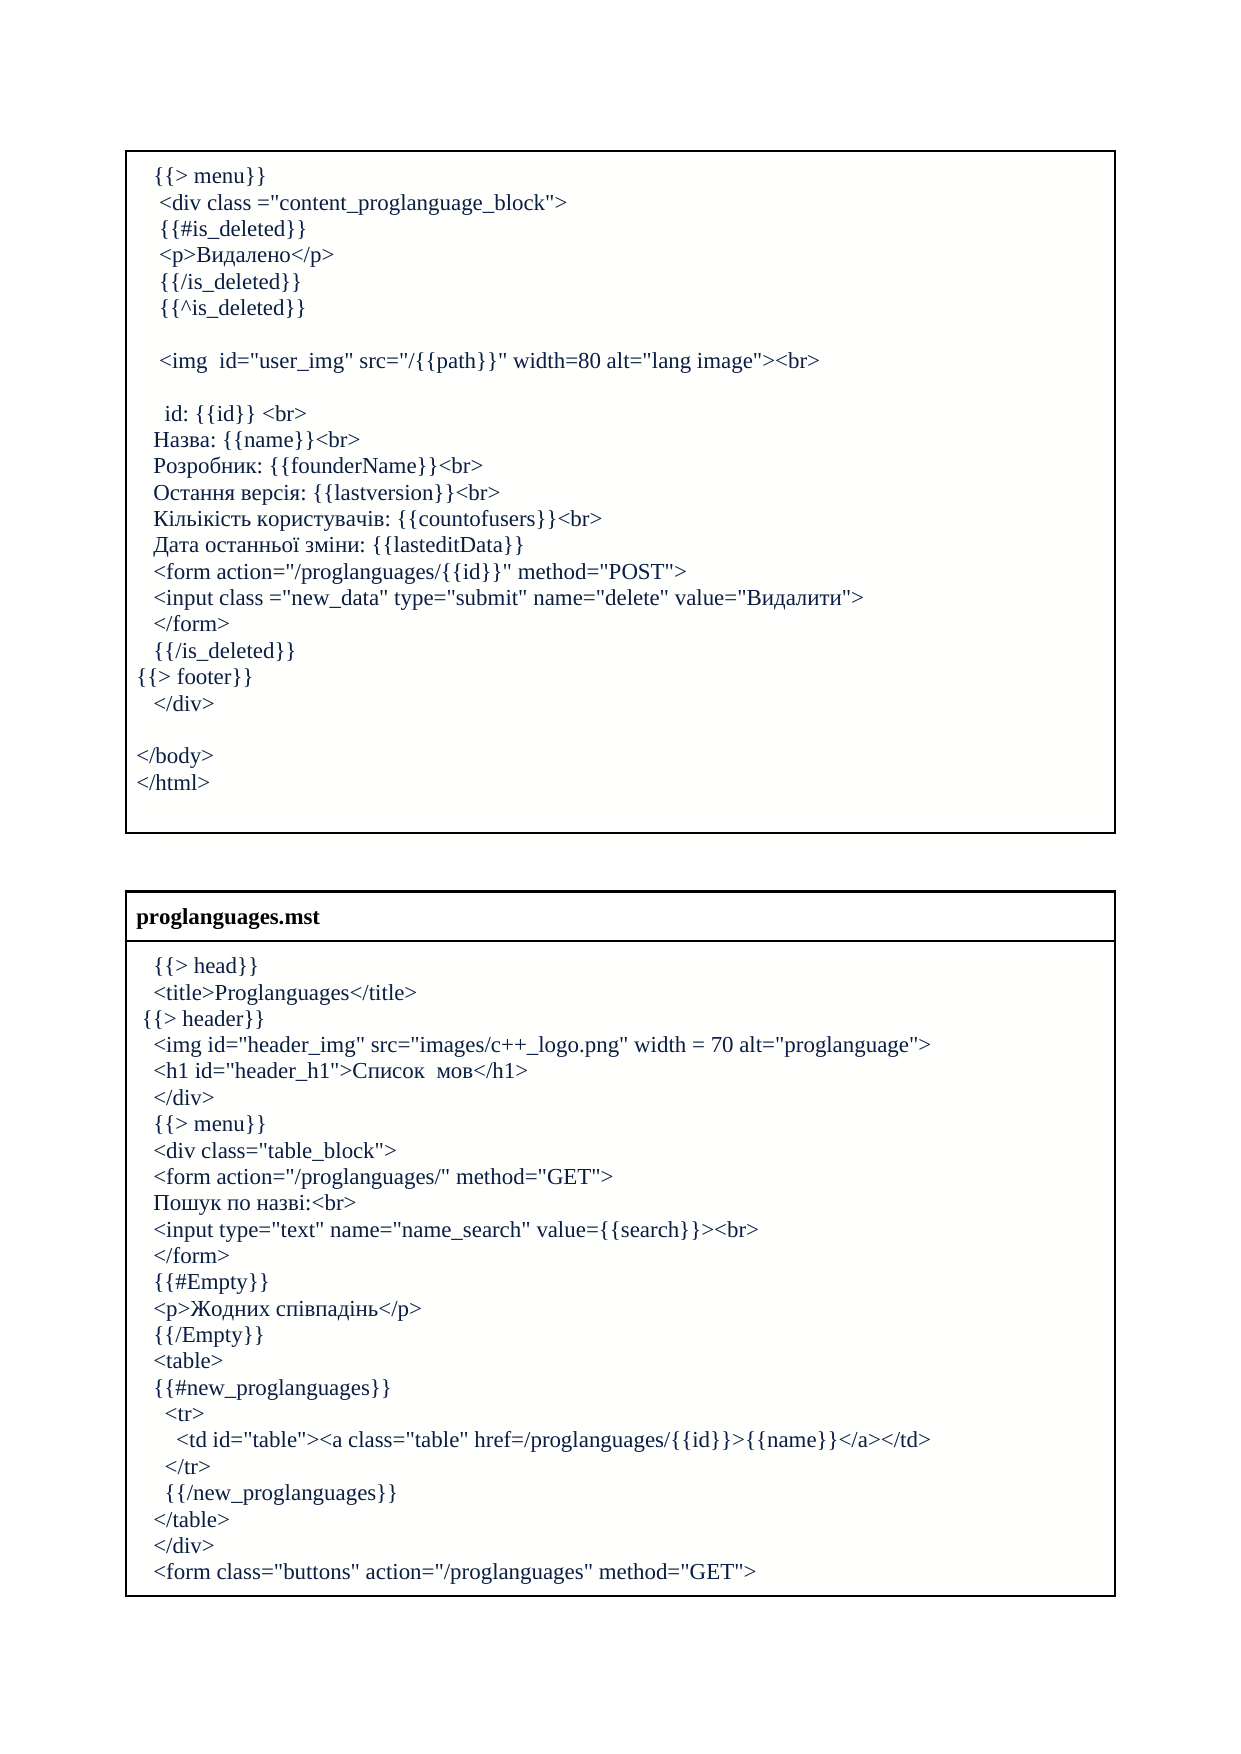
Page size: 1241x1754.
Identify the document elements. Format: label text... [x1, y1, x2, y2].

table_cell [127, 942, 1114, 1595]
table_header proglanguages.mst [127, 893, 1114, 940]
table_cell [127, 152, 1114, 832]
